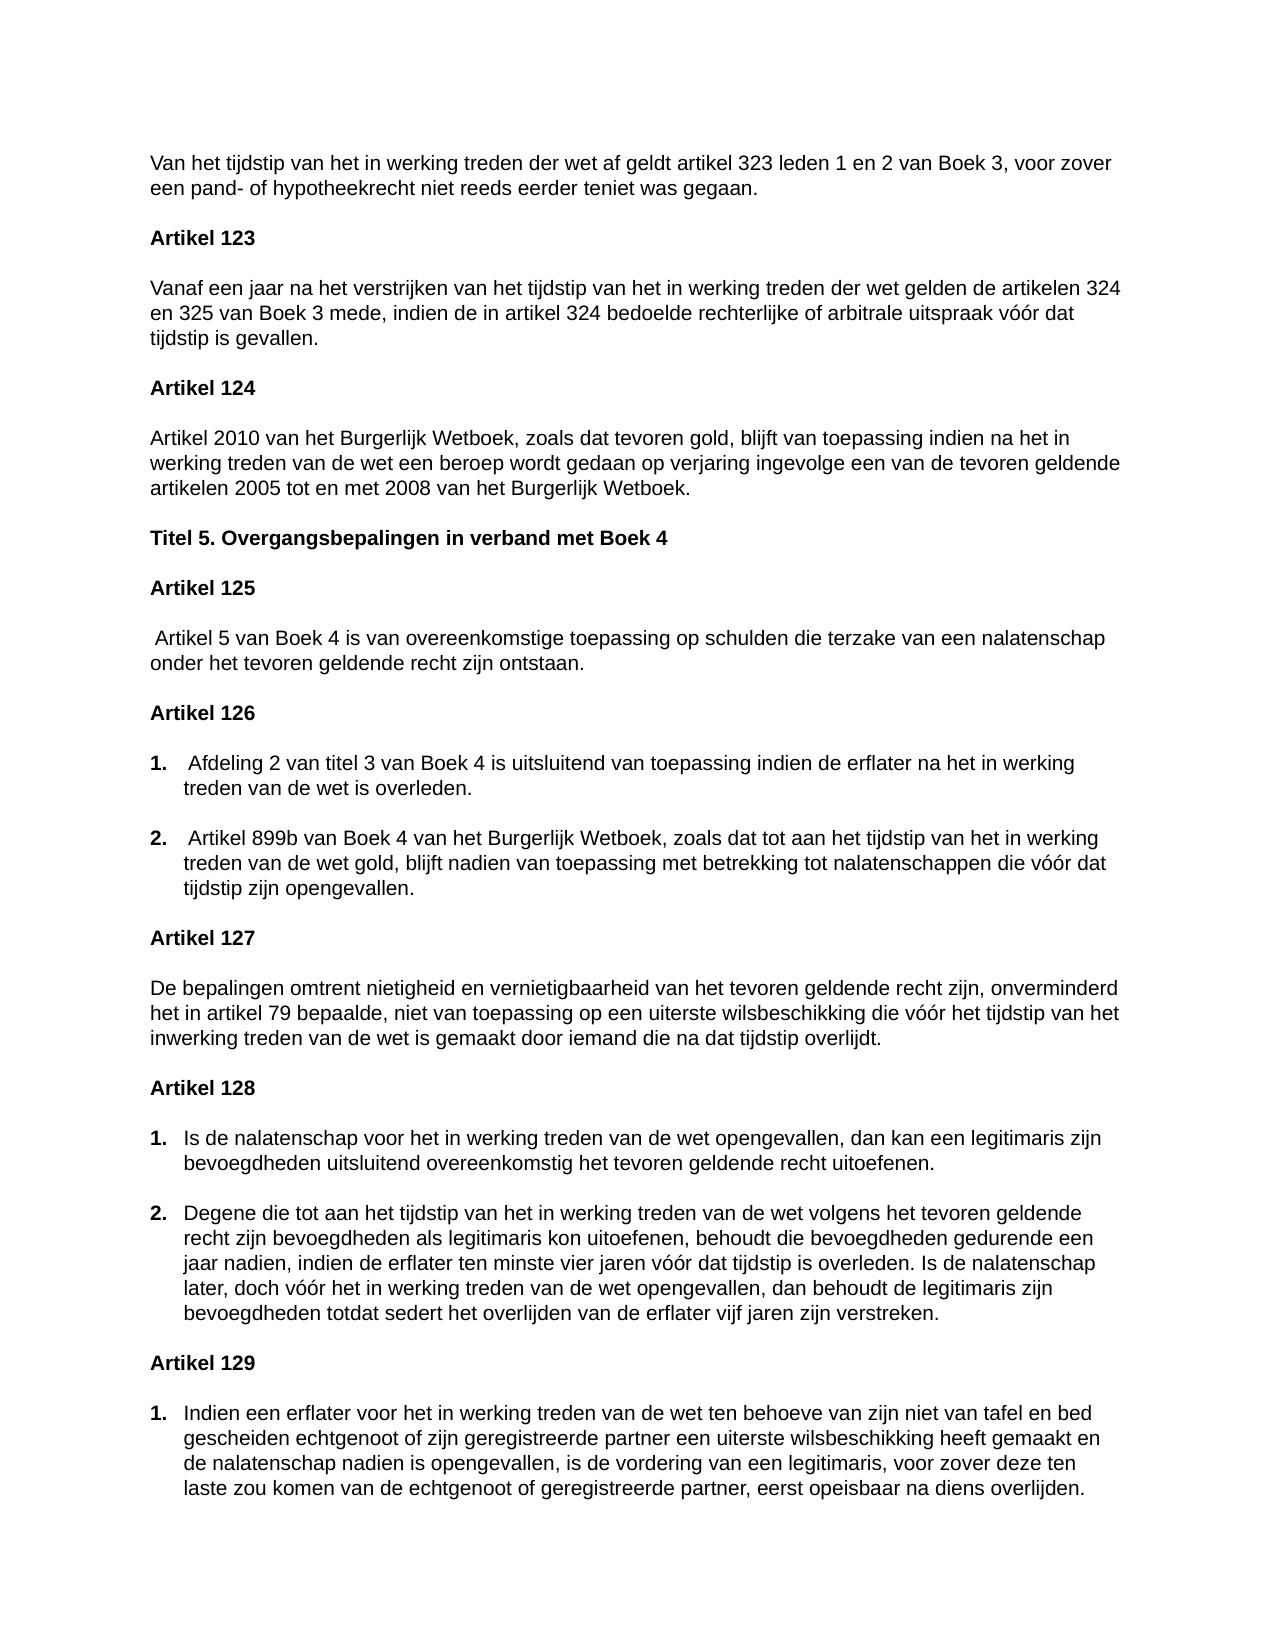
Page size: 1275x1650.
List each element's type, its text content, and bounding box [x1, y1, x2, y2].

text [150, 1400, 1125, 1500]
text De bepalingen omtrent nietigheid en vernietigbaarheid van het tevoren geldende recht zijn, onverminderd het in artikel 79 bepaalde, niet van toepassing op een uiterste wilsbeschikking die vóór het tijdstip van het inwerking treden van de wet is gemaakt door iemand die na dat tijdstip overlijdt. [150, 975, 1125, 1050]
text Artikel 124 [150, 375, 1125, 400]
text Van het tijdstip van het in werking treden der wet af geldt artikel 323 leden 1 en 2 van Boek 3, voor zover een pand- of hypotheekrecht niet reeds eerder teniet was gegaan. [150, 150, 1125, 200]
text Artikel 125 [150, 575, 1125, 600]
text Artikel 123 [150, 225, 1125, 250]
text Artikel 2010 van het Burgerlijk Wetboek, zoals dat tevoren gold, blijft van toepassing indien na het in werking treden van de wet een beroep wordt gedaan op verjaring ingevolge een van de tevoren geldende artikelen 2005 tot en met 2008 van het Burgerlijk Wetboek. [150, 425, 1125, 500]
text Artikel 126 [150, 700, 1125, 725]
text 2. Degene die tot aan het tijdstip van het in werking treden van de wet volgens het tevoren geldende recht zijn bevoegdheden als legitimaris kon uitoefenen, behoudt die bevoegdheden gedurende een jaar nadien, indien de erflater ten minste vier jaren vóór dat tijdstip is overleden. Is de nalatenschap later, doch vóór het in werking treden van de wet opengevallen, dan behoudt de legitimaris zijn bevoegdheden totdat sedert het overlijden van de erflater vijf jaren zijn verstreken. [150, 1200, 1125, 1325]
text Artikel 129 [150, 1350, 1125, 1375]
text 2. Artikel 899b van Boek 4 van het Burgerlijk Wetboek, zoals dat tot aan het tijdstip van het in werking treden van de wet gold, blijft nadien van toepassing met betrekking tot nalatenschappen die vóór dat tijdstip zijn opengevallen. [150, 825, 1125, 900]
text Artikel 128 [150, 1075, 1125, 1100]
text Titel 5. Overgangsbepalingen in verband met Boek 4 [150, 525, 1125, 550]
text 1. Afdeling 2 van titel 3 van Boek 4 is uitsluitend van toepassing indien de erflater na het in werking treden van de wet is overleden. [150, 750, 1125, 800]
text Vanaf een jaar na het verstrijken van het tijdstip van het in werking treden der wet gelden de artikelen 324 en 325 van Boek 3 mede, indien de in artikel 324 bedoelde rechterlijke of arbitrale uitspraak vóór dat tijdstip is gevallen. [150, 275, 1125, 350]
text Artikel 5 van Boek 4 is van overeenkomstige toepassing op schulden die terzake van een nalatenschap onder het tevoren geldende recht zijn ontstaan. [150, 625, 1125, 675]
text Artikel 127 [150, 925, 1125, 950]
text 1. Is de nalatenschap voor het in werking treden van de wet opengevallen, dan kan een legitimaris zijn bevoegdheden uitsluitend overeenkomstig het tevoren geldende recht uitoefenen. [150, 1125, 1125, 1175]
